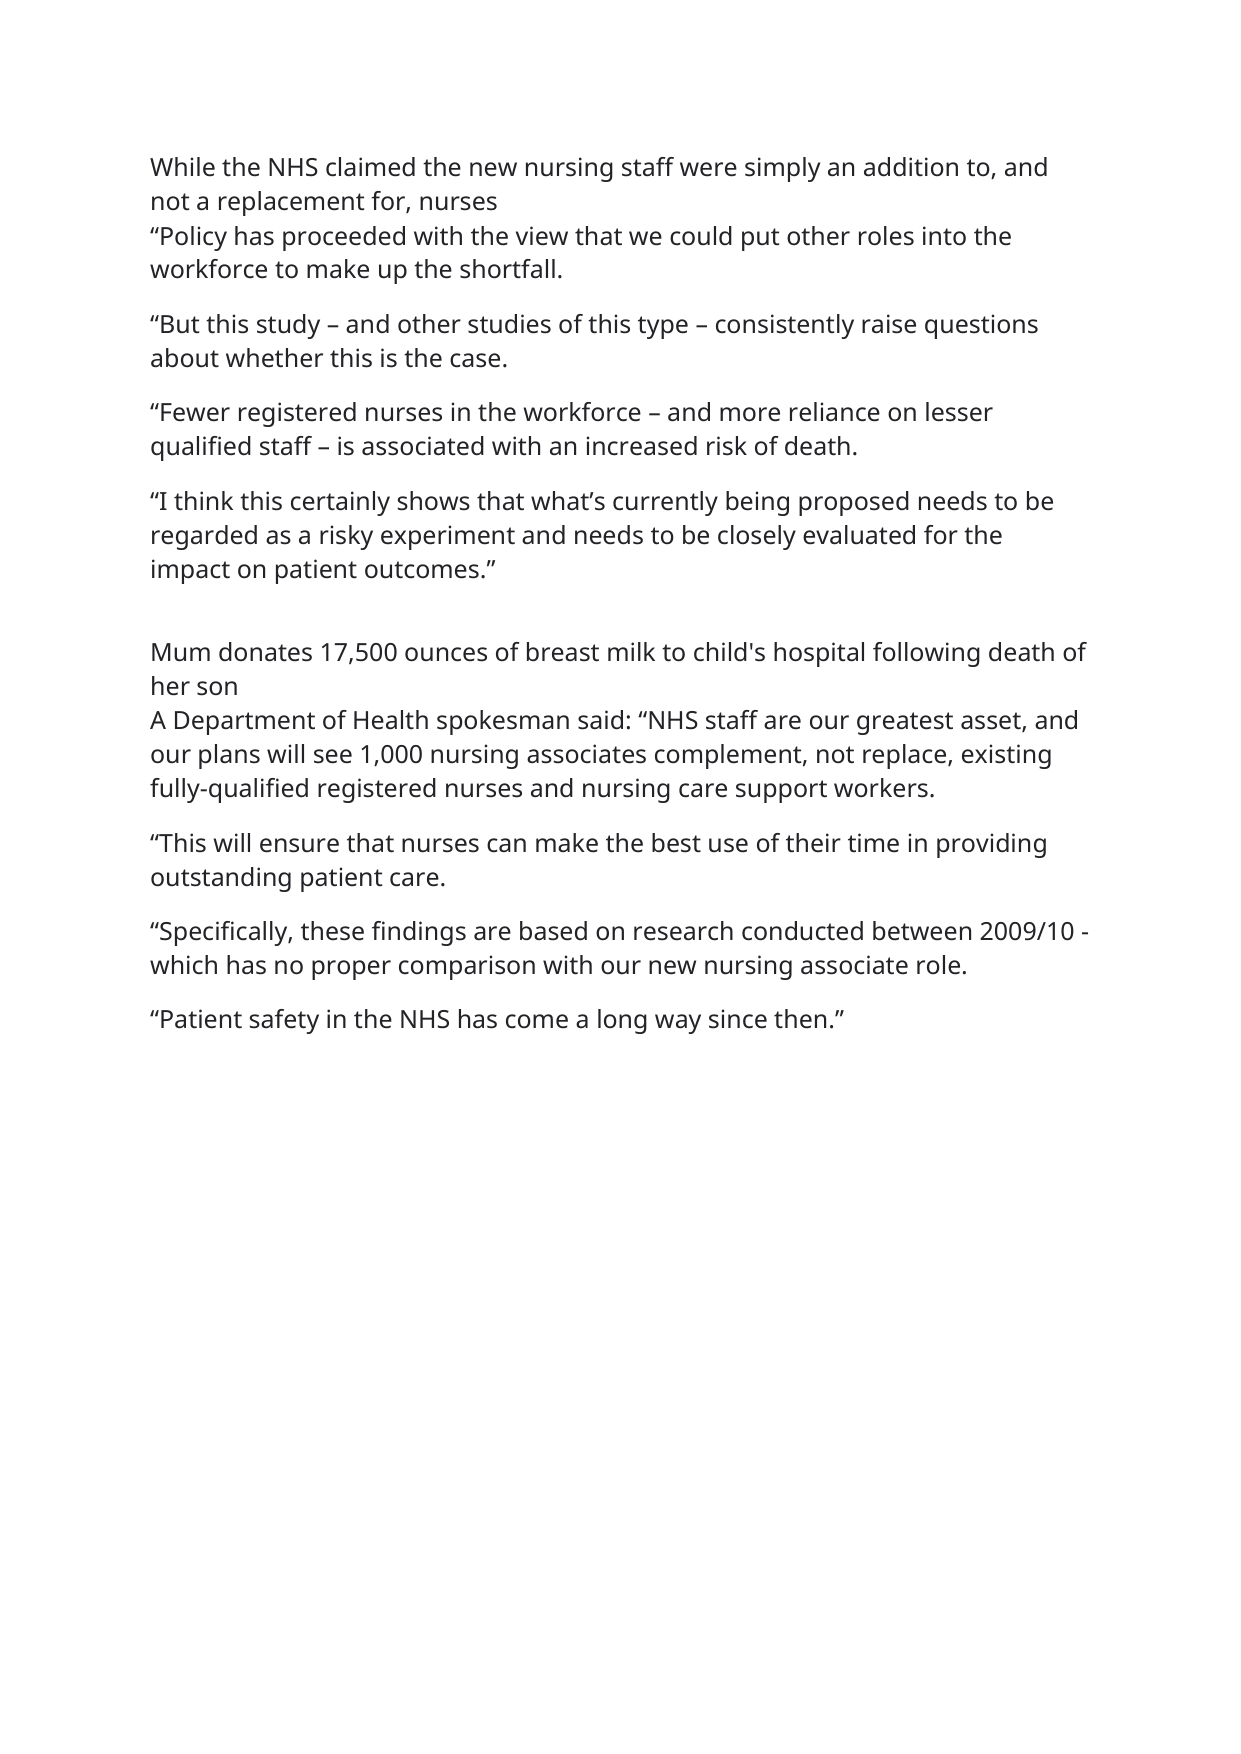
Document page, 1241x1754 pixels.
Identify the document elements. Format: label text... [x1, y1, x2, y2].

text “Specifically, these findings are based on research conducted between 2009/10 - which has no proper comparison with our new nursing associate role. [150, 914, 1090, 982]
text A Department of Health spokesman said: “NHS staff are our greatest asset, and our plans will see 1,000 nursing associates complement, not replace, existing fully-qualified registered nurses and nursing care support workers. [150, 703, 1090, 805]
text “Patient safety in the NHS has come a long way since then.” [150, 1002, 1090, 1036]
text “Policy has proceeded with the view that we could put other roles into the workforce to make up the shortfall. [150, 218, 1090, 286]
text While the NHS claimed the new nursing staff were simply an addition to, and not a replacement for, nurses [150, 150, 1090, 218]
text “Fewer registered nurses in the workforce – and more reliance on lesser qualified staff – is associated with an increased risk of death. [150, 395, 1090, 463]
text Mum donates 17,500 ounces of breast milk to child's hospital following death of her son [150, 635, 1090, 703]
text “I think this certainly shows that what’s currently being proposed needs to be regarded as a risky experiment and needs to be closely evaluated for the impact on patient outcomes.” [150, 483, 1090, 586]
text “This will ensure that nurses can make the best use of their time in providing outstanding patient care. [150, 825, 1090, 893]
text “But this study – and other studies of this type – consistently raise questions about whether this is the case. [150, 307, 1090, 375]
